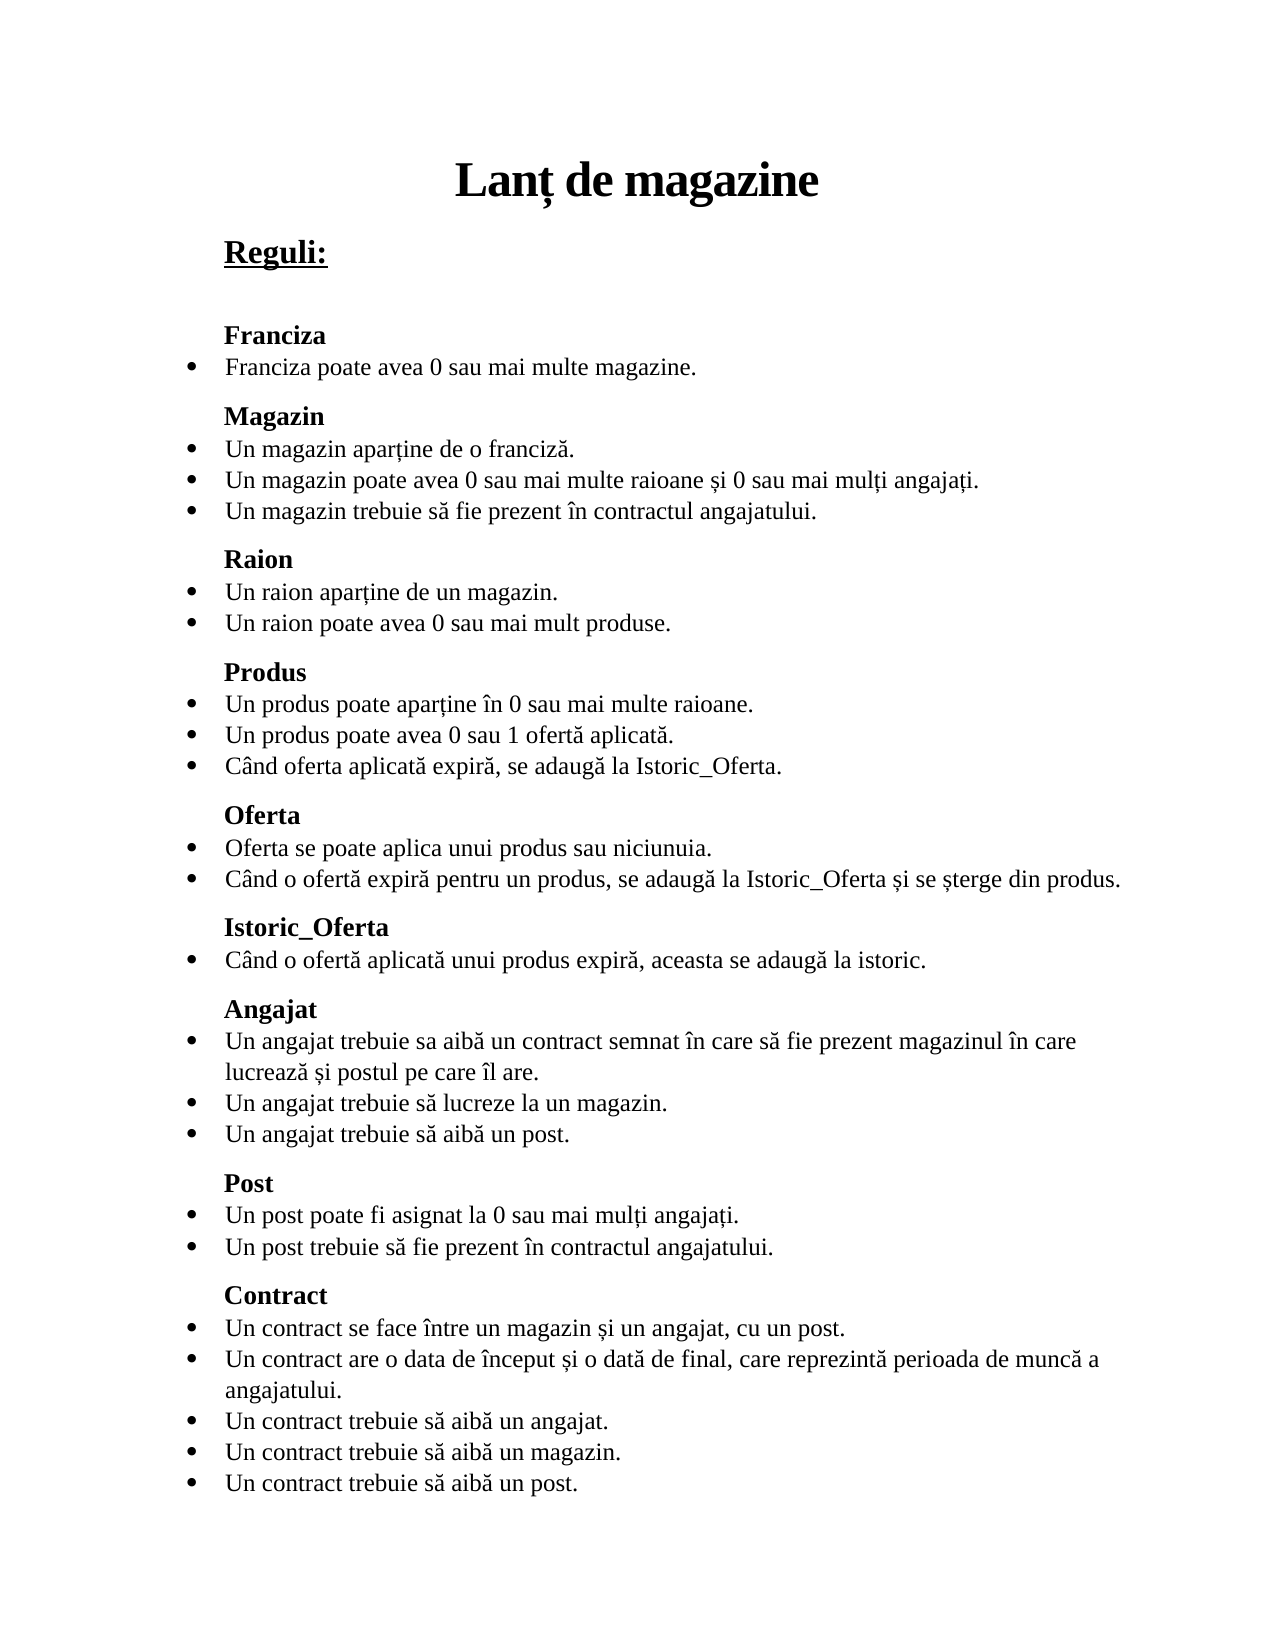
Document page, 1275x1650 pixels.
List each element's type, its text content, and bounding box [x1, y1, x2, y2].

list Un post trebuie să fie prezent în contractul angajatului. [187, 1232, 1125, 1260]
list Un angajat trebuie sa aibă un contract semnat în care să fie prezent magazinul în care lucrează și postul pe care îl are. [187, 1026, 1125, 1086]
list Un contract trebuie să aibă un magazin. [187, 1437, 1125, 1466]
list Un contract are o data de început și o dată de final, care reprezintă perioada de muncă a angajatului. [187, 1344, 1125, 1404]
list Când o ofertă expiră pentru un produs, se adaugă la Istoric_Oferta și se șterge din produs. [187, 864, 1125, 892]
subtitle Produs [224, 656, 1125, 687]
subtitle Magazin [224, 400, 1125, 431]
list Un raion aparține de un magazin. [187, 577, 1125, 606]
list Un angajat trebuie să aibă un post. [187, 1119, 1125, 1148]
list Un contract trebuie să aibă un angajat. [187, 1406, 1125, 1435]
list Un produs poate avea 0 sau 1 ofertă aplicată. [187, 720, 1125, 749]
list Când o ofertă aplicată unui produs expiră, aceasta se adaugă la istoric. [187, 945, 1125, 974]
list Un angajat trebuie să lucreze la un magazin. [187, 1088, 1125, 1117]
list Când oferta aplicată expiră, se adaugă la Istoric_Oferta. [187, 751, 1125, 780]
subtitle Post [224, 1167, 1125, 1198]
list Un post poate fi asignat la 0 sau mai mulți angajați. [187, 1201, 1125, 1229]
subtitle Raion [224, 543, 1125, 575]
list Oferta se poate aplica unui produs sau niciunuia. [187, 833, 1125, 861]
title Lanț de magazine [150, 150, 1125, 207]
list Un produs poate aparține în 0 sau mai multe raioane. [187, 689, 1125, 718]
subtitle Istoric_Oferta [224, 911, 1125, 943]
subtitle Franciza [224, 319, 1125, 350]
text Reguli: [224, 232, 1125, 271]
subtitle Contract [224, 1279, 1125, 1311]
list Franciza poate avea 0 sau mai multe magazine. [187, 352, 1125, 381]
list Un raion poate avea 0 sau mai mult produse. [187, 608, 1125, 637]
subtitle Angajat [224, 993, 1125, 1024]
subtitle Oferta [224, 799, 1125, 830]
list Un contract trebuie să aibă un post. [187, 1468, 1125, 1497]
list Un magazin poate avea 0 sau mai multe raioane și 0 sau mai mulți angajați. [187, 465, 1125, 493]
list Un contract se face între un magazin și un angajat, cu un post. [187, 1313, 1125, 1342]
list Un magazin trebuie să fie prezent în contractul angajatului. [187, 496, 1125, 524]
list Un magazin aparține de o franciză. [187, 434, 1125, 462]
